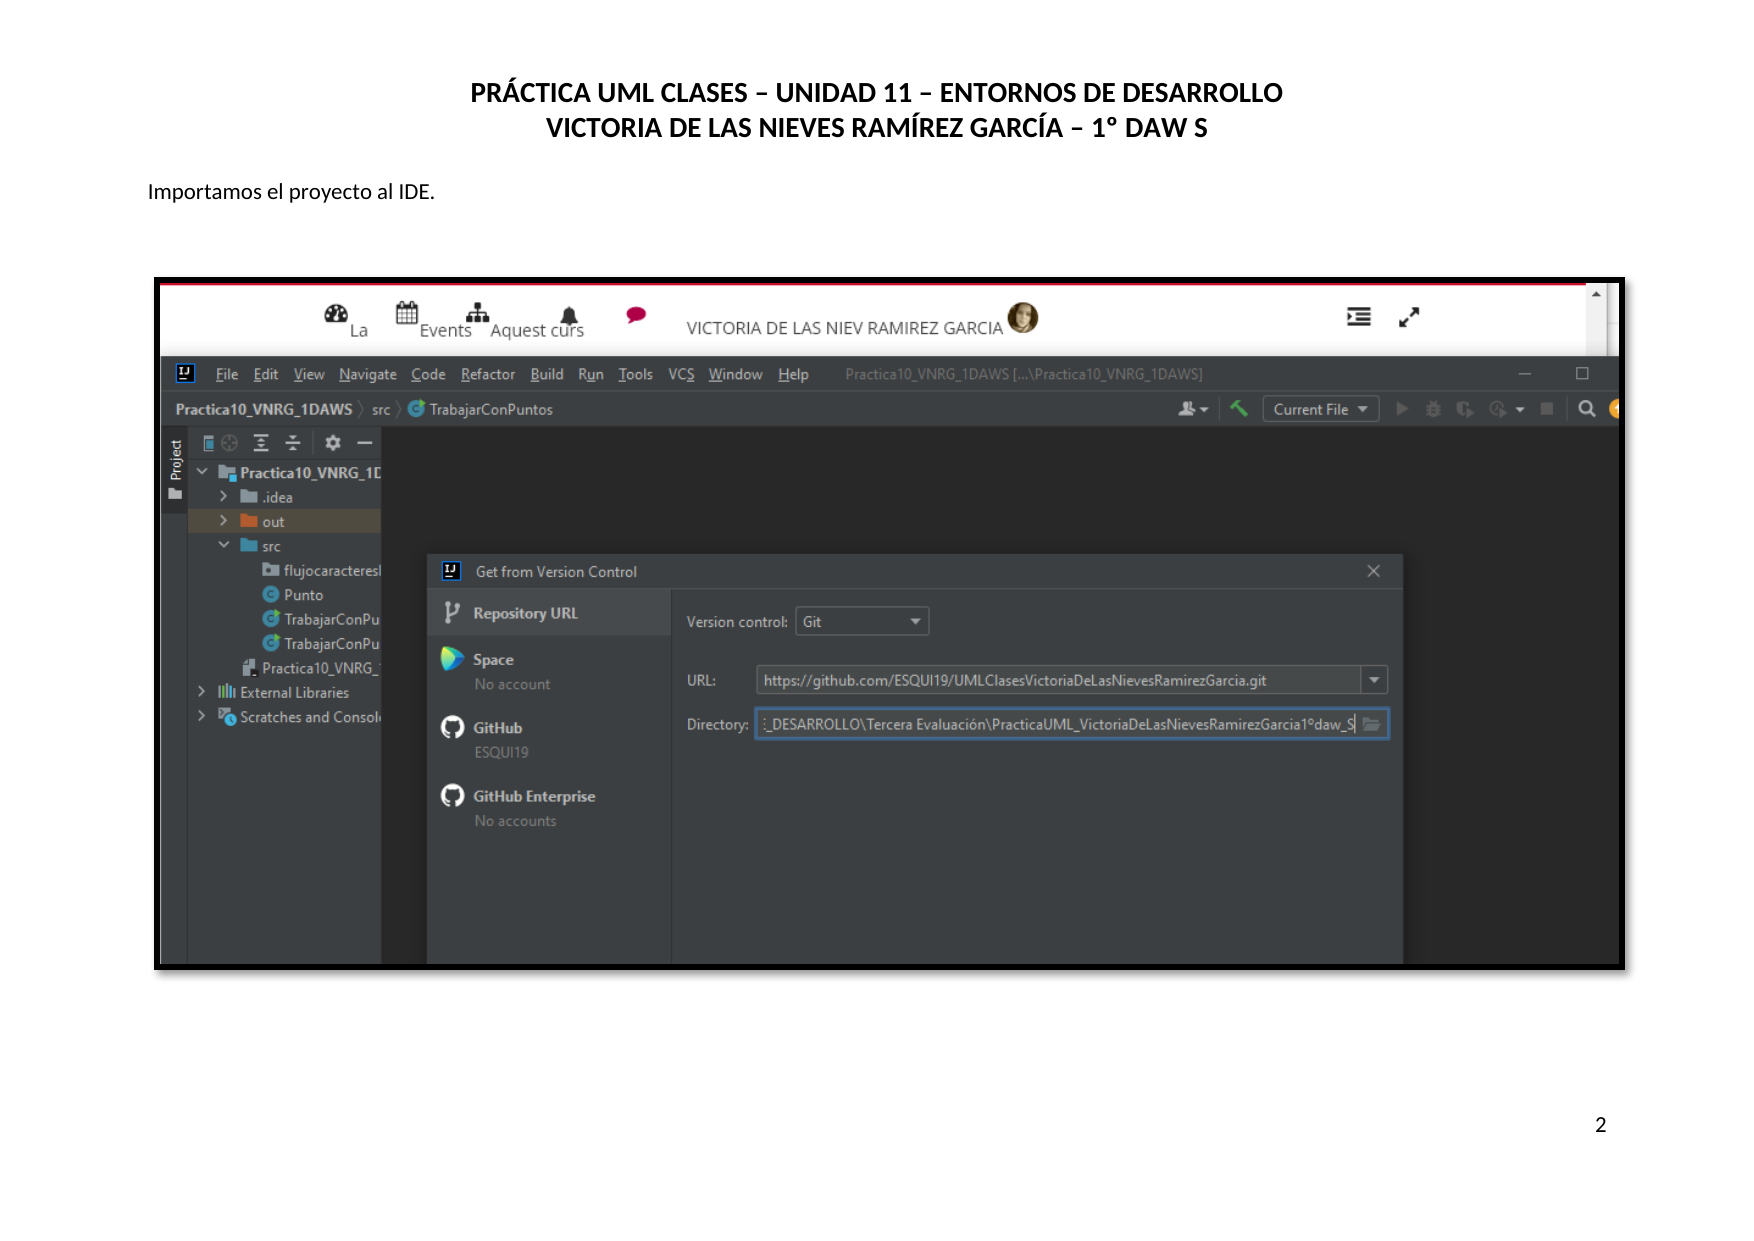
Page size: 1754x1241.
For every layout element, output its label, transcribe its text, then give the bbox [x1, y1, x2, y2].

text Importamos el proyecto al IDE. [148, 177, 1606, 205]
